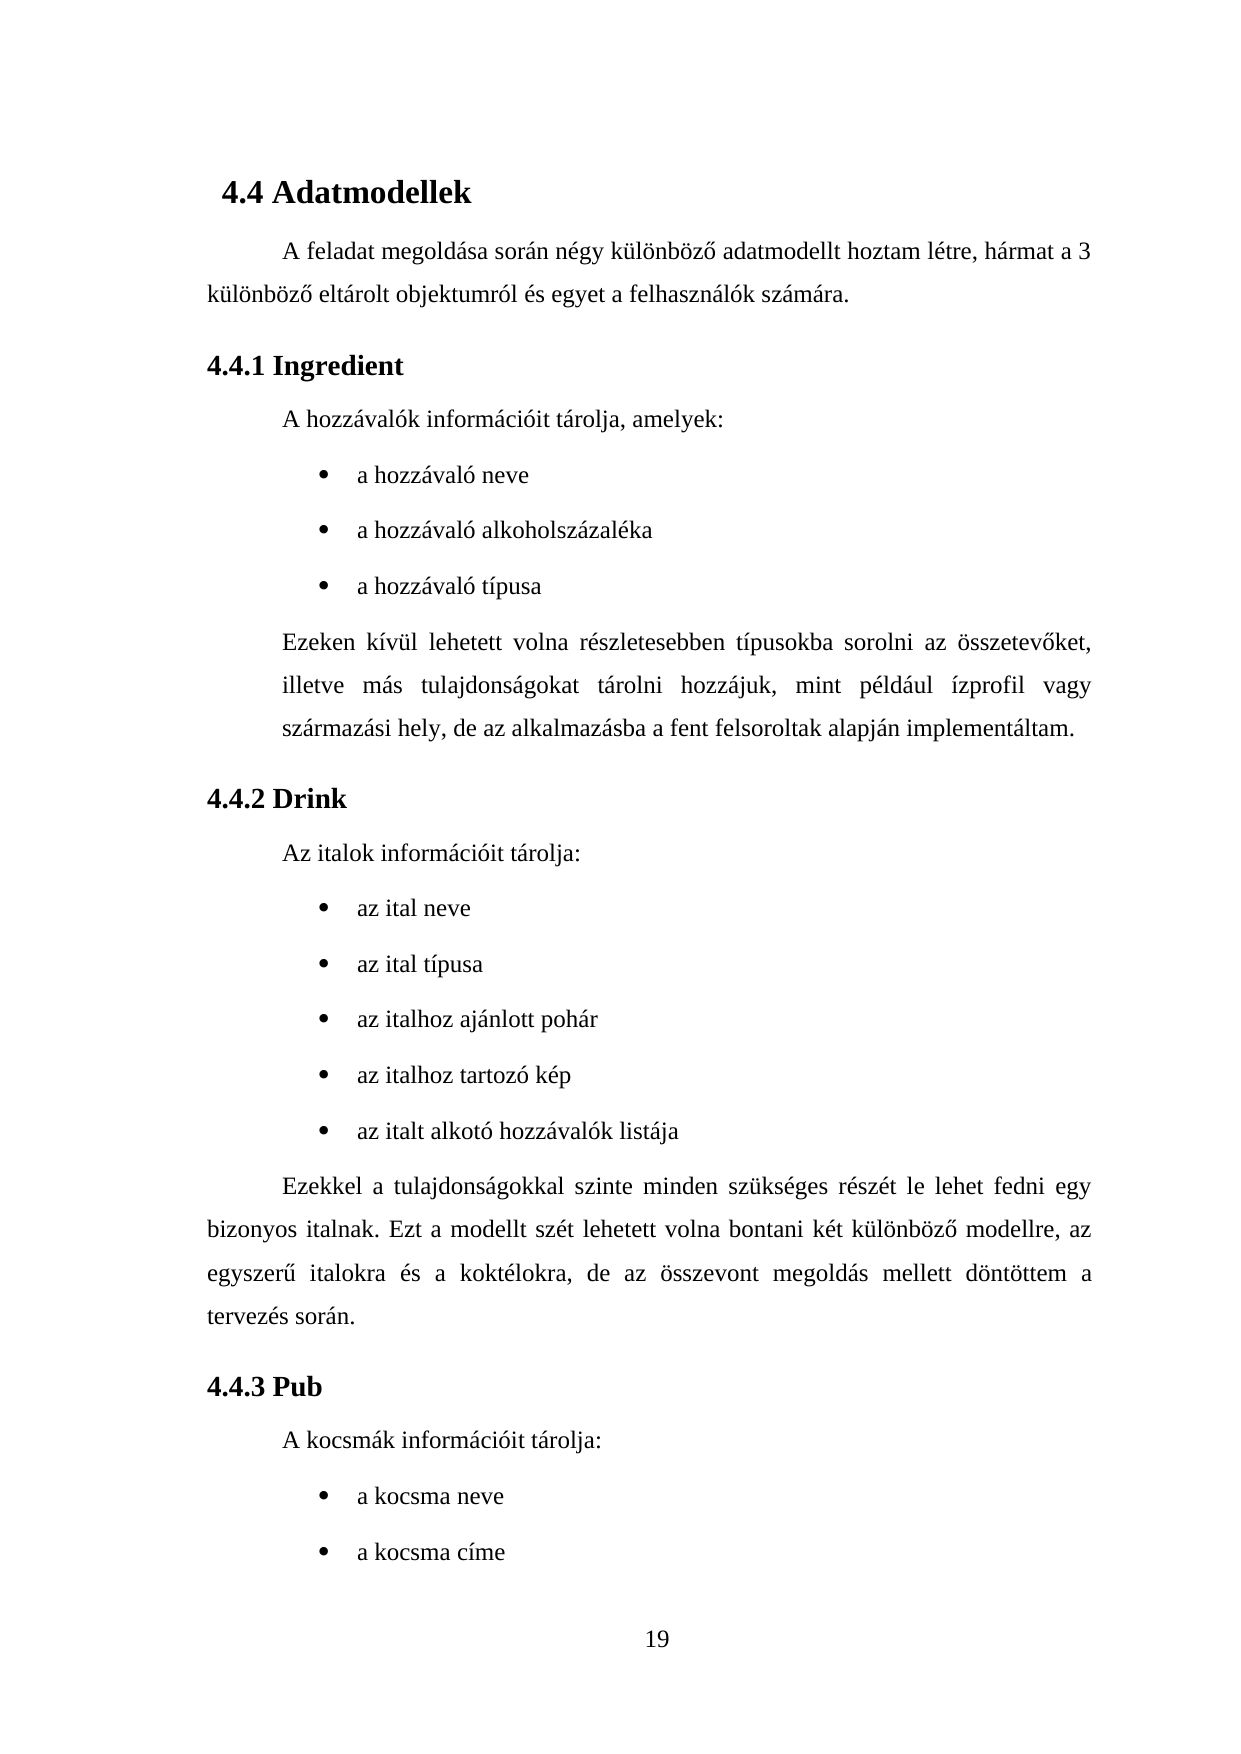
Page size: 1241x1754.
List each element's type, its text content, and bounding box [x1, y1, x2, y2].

list a kocsma címe [319, 1537, 1092, 1566]
list az italhoz tartozó kép [319, 1060, 1092, 1089]
list a hozzávaló neve [319, 460, 1092, 489]
text Az italok információit tárolja: [207, 838, 1092, 866]
list az italt alkotó hozzávalók listája [319, 1116, 1092, 1144]
list az ital neve [319, 893, 1092, 922]
text Ezeken kívül lehetett volna részletesebben típusokba sorolni az összetevőket, illetve más tulajdonságokat tárolni hozzájuk, mint például ízprofil vagy származási hely, de az alkalmazásba a fent felsoroltak alapján implementáltam. [282, 627, 1092, 742]
subtitle Pub [207, 1369, 1092, 1402]
text Ezekkel a tulajdonságokkal szinte minden szükséges részét le lehet fedni egy bizonyos italnak. Ezt a modellt szét lehetett volna bontani két különböző modellre, az egyszerű italokra és a koktélokra, de az összevont megoldás mellett döntöttem a tervezés során. [207, 1171, 1092, 1329]
text A kocsmák információit tárolja: [207, 1426, 1092, 1454]
text A hozzávalók információit tárolja, amelyek: [207, 404, 1092, 433]
list a hozzávaló típusa [319, 571, 1092, 600]
list az italhoz ajánlott pohár [319, 1004, 1092, 1033]
text A feladat megoldása során négy különböző adatmodellt hoztam létre, hármat a 3 különböző eltárolt objektumról és egyet a felhasználók számára. [207, 236, 1092, 308]
subtitle Adatmodellek [222, 173, 1092, 211]
subtitle Ingredient [207, 348, 1092, 381]
list az ital típusa [319, 949, 1092, 978]
subtitle Drink [207, 781, 1092, 815]
list a kocsma neve [319, 1481, 1092, 1510]
list a hozzávaló alkoholszázaléka [319, 516, 1092, 544]
